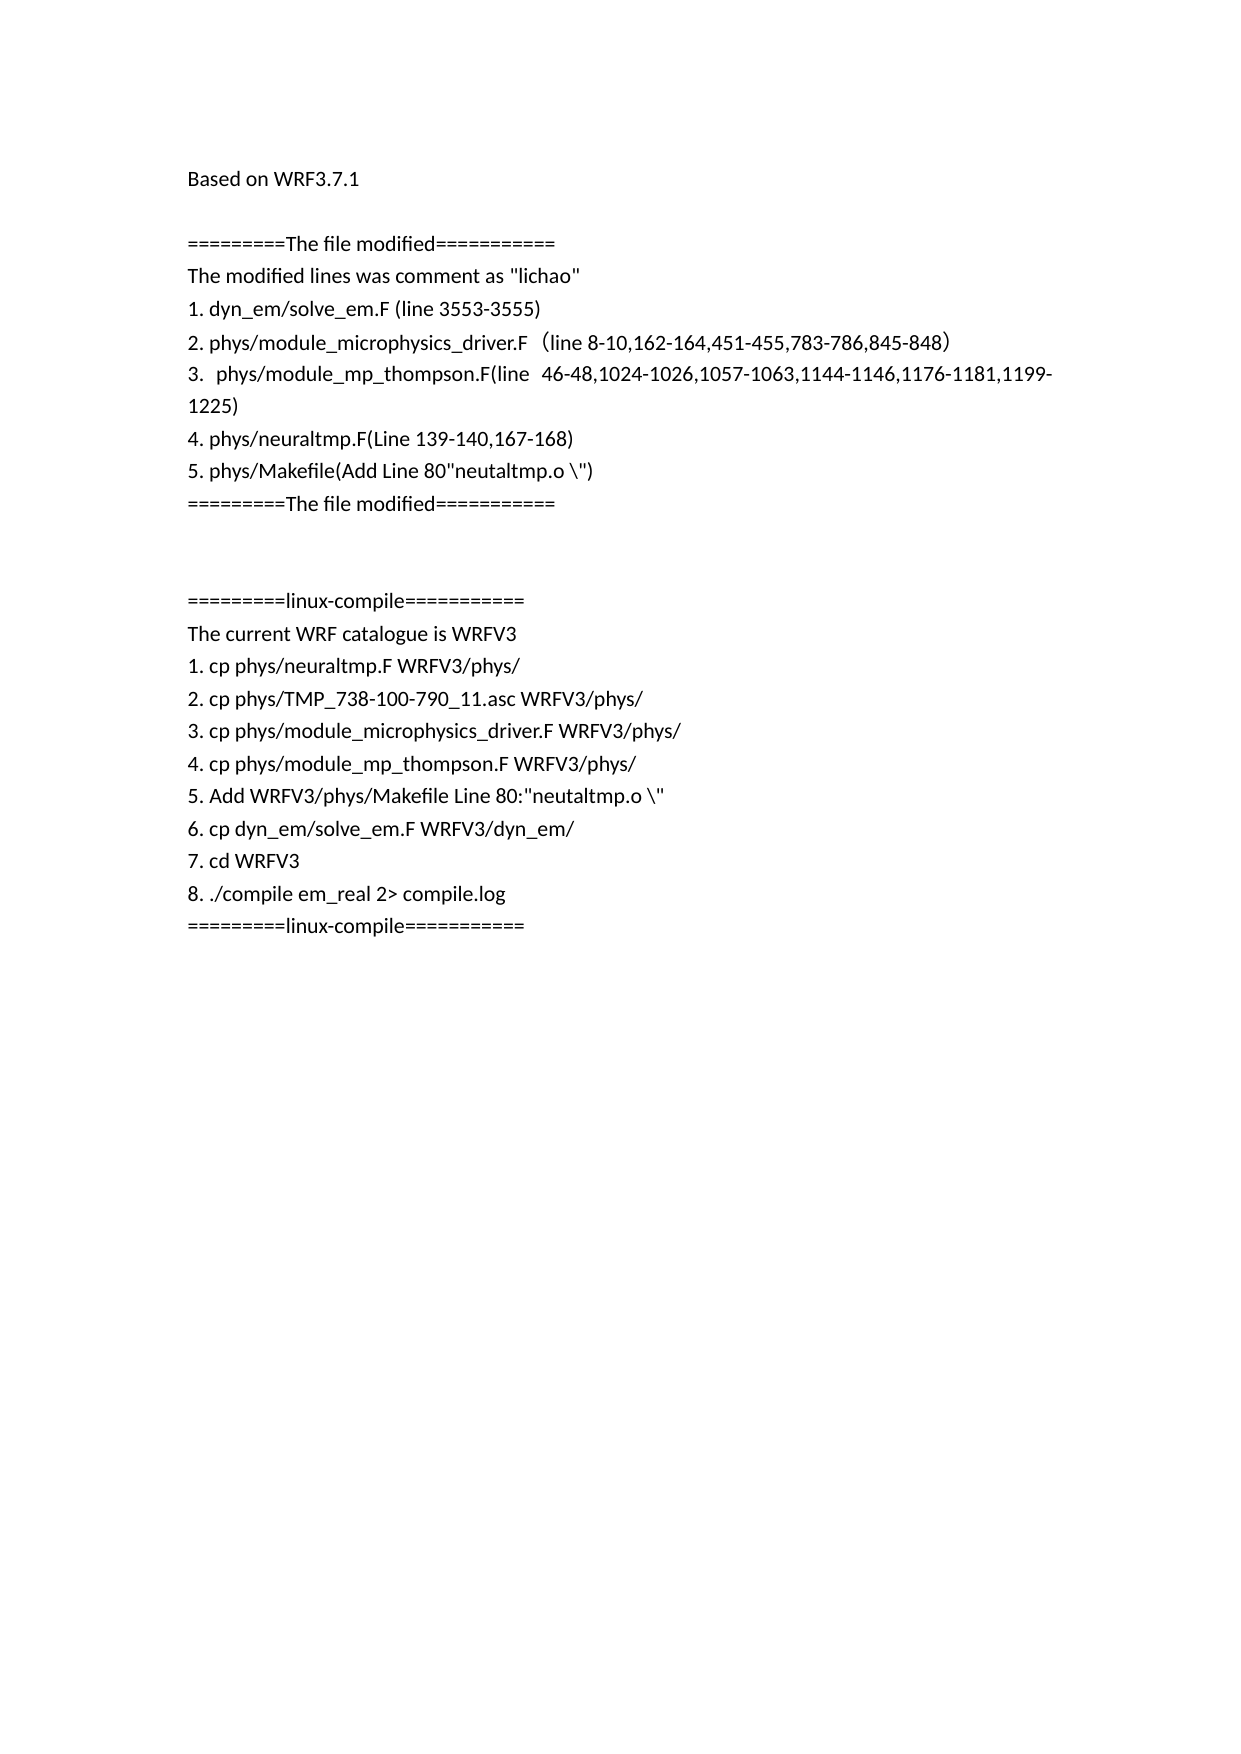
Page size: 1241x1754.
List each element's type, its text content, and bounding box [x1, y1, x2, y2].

text 6. cp dyn_em/solve_em.F WRFV3/dyn_em/ [187, 812, 1053, 844]
text 5. Add WRFV3/phys/Makefile Line 80:"neutaltmp.o \" [187, 779, 1053, 812]
text Based on WRF3.7.1 [187, 162, 1053, 194]
text 1. dyn_em/solve_em.F (line 3553-3555) [187, 292, 1053, 324]
text 5. phys/Makefile(Add Line 80"neutaltmp.o \") [187, 454, 1053, 487]
text 8. ./compile em_real 2> compile.log [187, 877, 1053, 909]
text 4. cp phys/module_mp_thompson.F WRFV3/phys/ [187, 747, 1053, 779]
text 4. phys/neuraltmp.F(Line 139-140,167-168) [187, 422, 1053, 454]
text 3. phys/module_mp_thompson.F(line 46-48,1024-1026,1057-1063,1144-1146,1176-1181,1199-1225) [187, 357, 1053, 422]
text 1. cp phys/neuraltmp.F WRFV3/phys/ [187, 649, 1053, 682]
text 2. cp phys/TMP_738-100-790_11.asc WRFV3/phys/ [187, 682, 1053, 714]
text 2. phys/module_microphysics_driver.F（line 8-10,162-164,451-455,783-786,845-848） [187, 324, 1053, 357]
text =========linux-compile=========== [187, 909, 1053, 942]
text =========The file modified=========== [187, 227, 1053, 259]
text The current WRF catalogue is WRFV3 [187, 617, 1053, 649]
text The modified lines was comment as "lichao" [187, 259, 1053, 292]
text =========linux-compile=========== [187, 584, 1053, 617]
text =========The file modified=========== [187, 487, 1053, 519]
text 3. cp phys/module_microphysics_driver.F WRFV3/phys/ [187, 714, 1053, 747]
text 7. cd WRFV3 [187, 844, 1053, 877]
